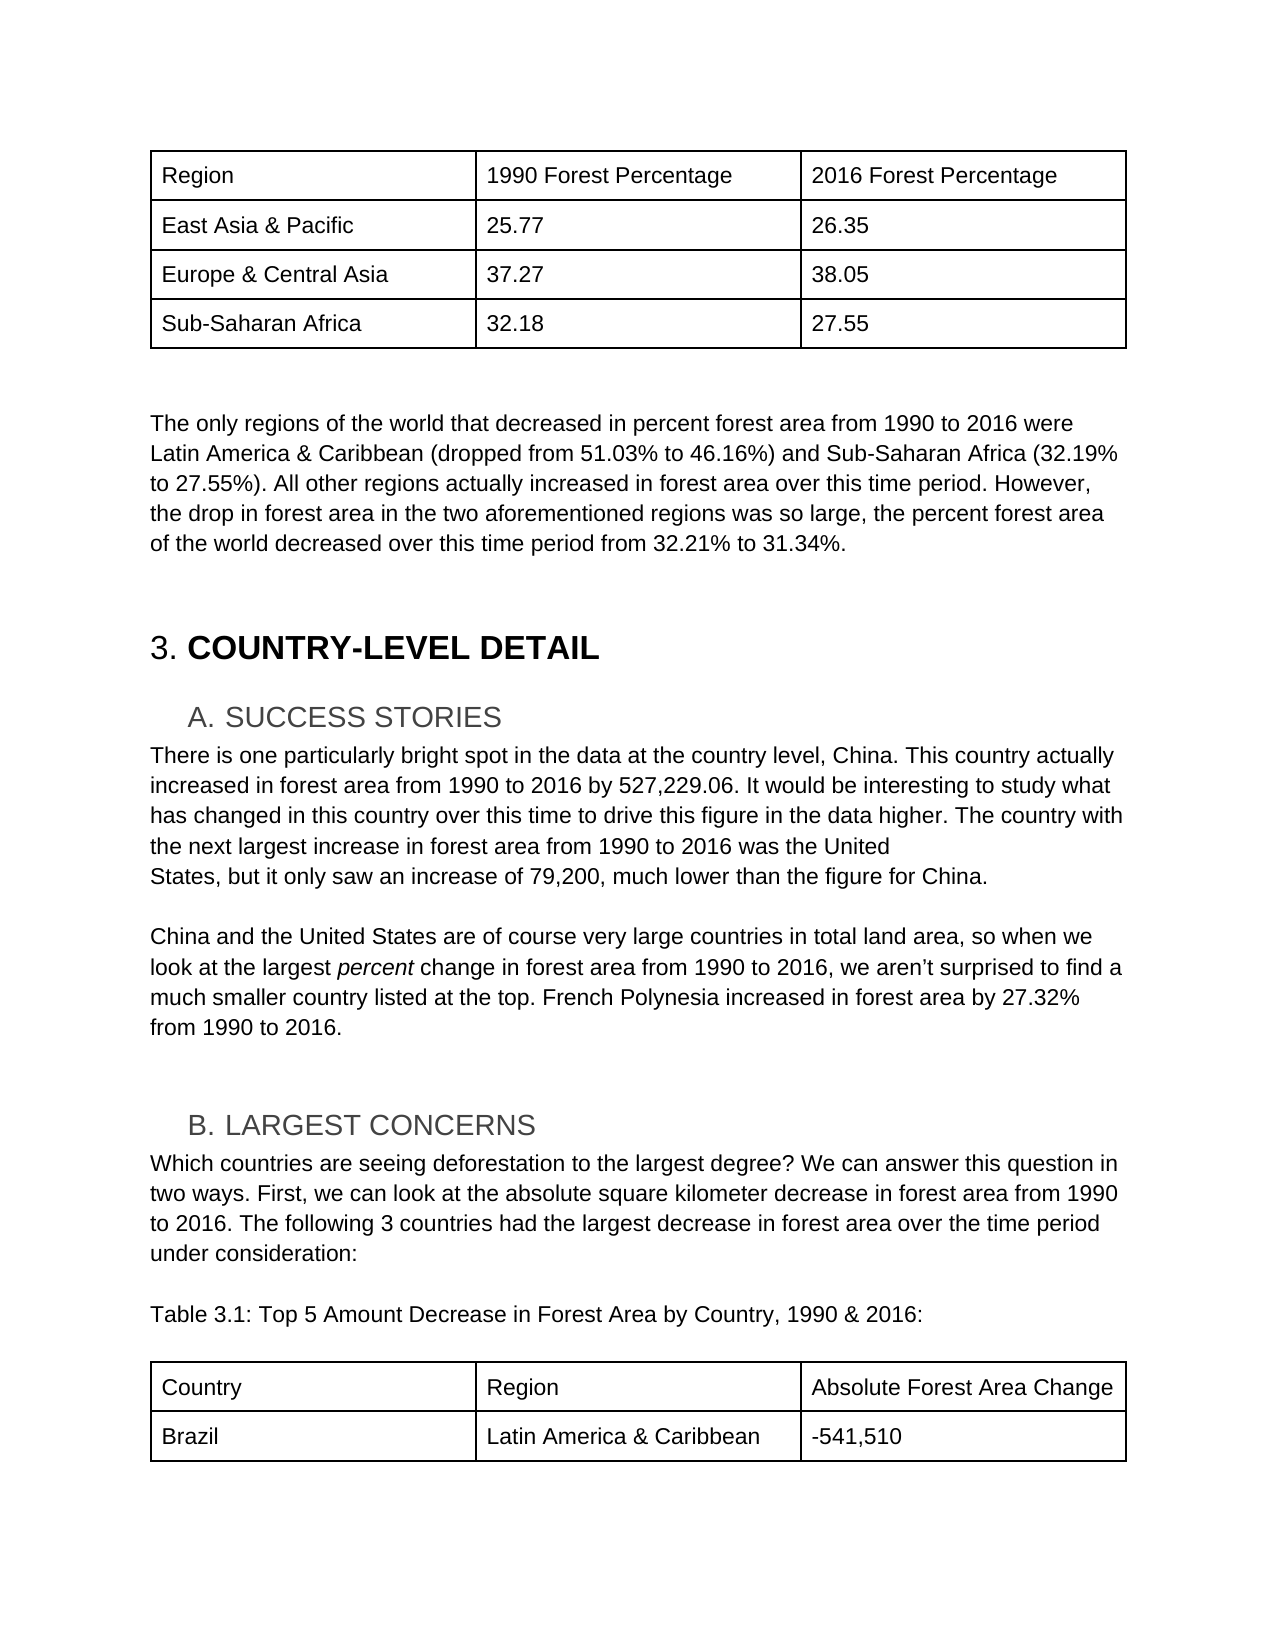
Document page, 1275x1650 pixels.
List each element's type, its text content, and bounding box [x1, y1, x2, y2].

table_cell 32.18 [477, 300, 800, 347]
table_cell Sub-Saharan Africa [152, 300, 475, 347]
text China and the United States are of course very large countries in total land area, so when we look at the largest percent change in forest area from 1990 to 2016, we aren’t surprised to find a much smaller country listed at the top. French Polynesia increased in forest area by 27.32% from 1990 to 2016. [150, 923, 1125, 1040]
table_header Absolute Forest Area Change [802, 1363, 1125, 1410]
table_header Country [152, 1363, 475, 1410]
table_cell 26.35 [802, 201, 1125, 248]
table_header 1990 Forest Percentage [477, 152, 800, 199]
table_cell 27.55 [802, 300, 1125, 347]
table_cell 25.77 [477, 201, 800, 248]
table_header Region [152, 152, 475, 199]
subtitle LARGEST CONCERNS [187, 1108, 1125, 1141]
table_cell -541,510 [802, 1412, 1125, 1459]
table_cell 37.27 [477, 251, 800, 298]
table_cell East Asia & Pacific [152, 201, 475, 248]
text There is one particularly bright spot in the data at the country level, China. This country actually increased in forest area from 1990 to 2016 by 527,229.06. It would be interesting to study what has changed in this country over this time to drive this figure in the data higher. The country with the next largest increase in forest area from 1990 to 2016 was the United [150, 742, 1125, 859]
table_cell Europe & Central Asia [152, 251, 475, 298]
table_cell 38.05 [802, 251, 1125, 298]
table_header 2016 Forest Percentage [802, 152, 1125, 199]
text Table 3.1: Top 5 Amount Decrease in Forest Area by Country, 1990 & 2016: [150, 1301, 1125, 1327]
text Which countries are seeing deforestation to the largest degree? We can answer this question in two ways. First, we can look at the absolute square kilometer decrease in forest area from 1990 to 2016. The following 3 countries had the largest decrease in forest area over the time period under consideration: [150, 1149, 1125, 1266]
subtitle 3. COUNTRY-LEVEL DETAIL [150, 628, 1125, 667]
table_cell Brazil [152, 1412, 475, 1459]
subtitle SUCCESS STORIES [187, 700, 1125, 734]
text States, but it only saw an increase of 79,200, much lower than the figure for China. [150, 863, 1125, 889]
table_header Region [477, 1363, 800, 1410]
table_cell Latin America & Caribbean [477, 1412, 800, 1459]
text The only regions of the world that decreased in percent forest area from 1990 to 2016 were Latin America & Caribbean (dropped from 51.03% to 46.16%) and Sub-Saharan Africa (32.19% to 27.55%). All other regions actually increased in forest area over this time period. However, the drop in forest area in the two aforementioned regions was so large, the percent forest area of the world decreased over this time period from 32.21% to 31.34%. [150, 409, 1125, 557]
